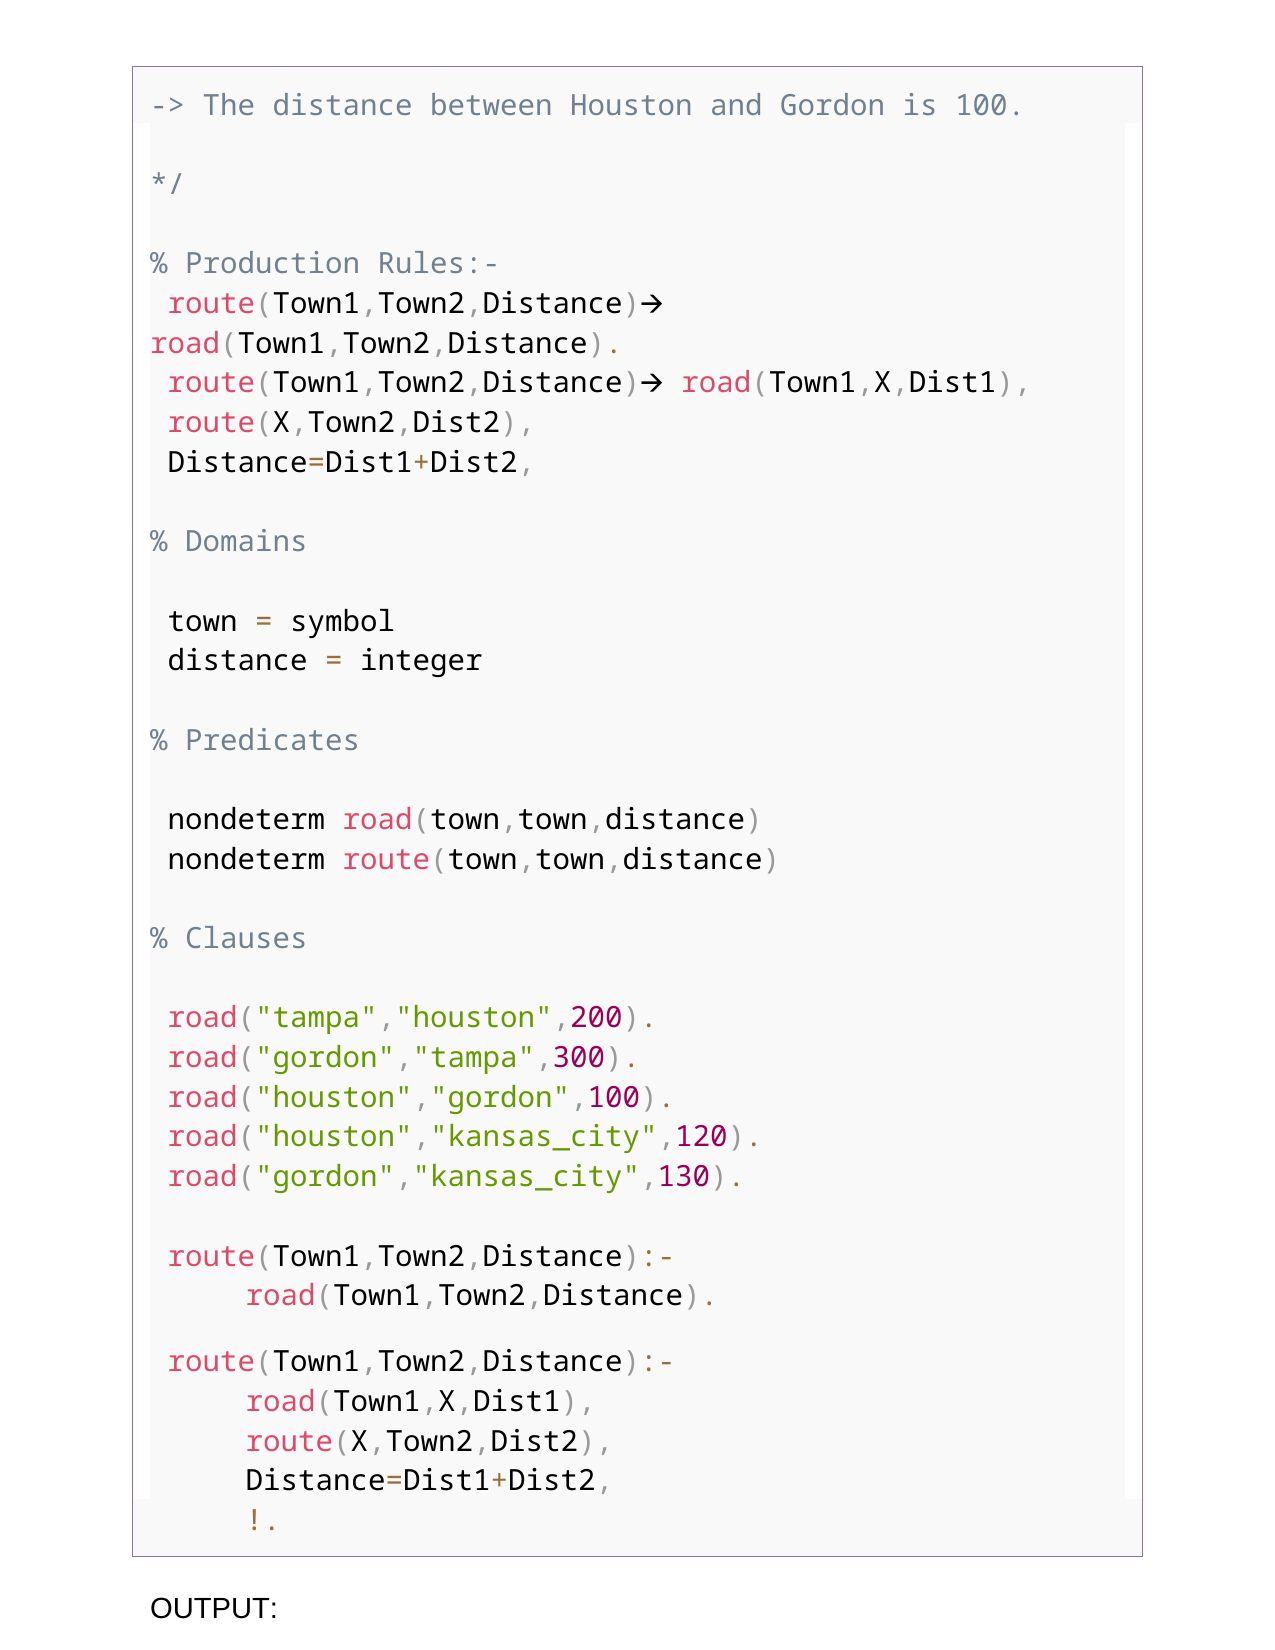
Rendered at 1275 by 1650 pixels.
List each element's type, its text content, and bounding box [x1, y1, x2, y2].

text !. [133, 1481, 1142, 1556]
text road("houston","gordon",100). [150, 1076, 1125, 1116]
text road(Town1,Town2,Distance). [150, 1274, 1125, 1314]
text route(X,Town2,Dist2), [150, 401, 1125, 441]
text OUTPUT: [150, 1591, 1125, 1624]
text town = symbol [150, 600, 1125, 639]
text nondeterm route(town,town,distance) [150, 838, 1125, 878]
text route(Town1,Town2,Distance):- [150, 1341, 1125, 1380]
text road("gordon","tampa",300). [150, 1036, 1125, 1076]
text % Predicates [150, 719, 1125, 758]
text distance = integer [150, 639, 1125, 679]
text route(Town1,Town2,Distance)🡪 road(Town1,X,Dist1), [150, 362, 1125, 401]
text */ [150, 163, 1125, 203]
text % Clauses [150, 917, 1125, 957]
text -> The distance between Houston and Gordon is 100. [133, 67, 1142, 123]
text route(Town1,Town2,Distance):- [150, 1235, 1125, 1274]
text road("tampa","houston",200). [150, 997, 1125, 1036]
text nondeterm road(town,town,distance) [150, 798, 1125, 838]
text route(Town1,Town2,Distance)🡪 road(Town1,Town2,Distance). [150, 282, 1125, 362]
text % Domains [150, 520, 1125, 560]
text road("gordon","kansas_city",130). [150, 1155, 1125, 1195]
text Distance=Dist1+Dist2, [150, 441, 1125, 481]
text road("houston","kansas_city",120). [150, 1116, 1125, 1155]
text Distance=Dist1+Dist2, [150, 1459, 1125, 1481]
text route(X,Town2,Dist2), [150, 1420, 1125, 1459]
text road(Town1,X,Dist1), [150, 1380, 1125, 1420]
text % Production Rules:- [150, 243, 1125, 282]
